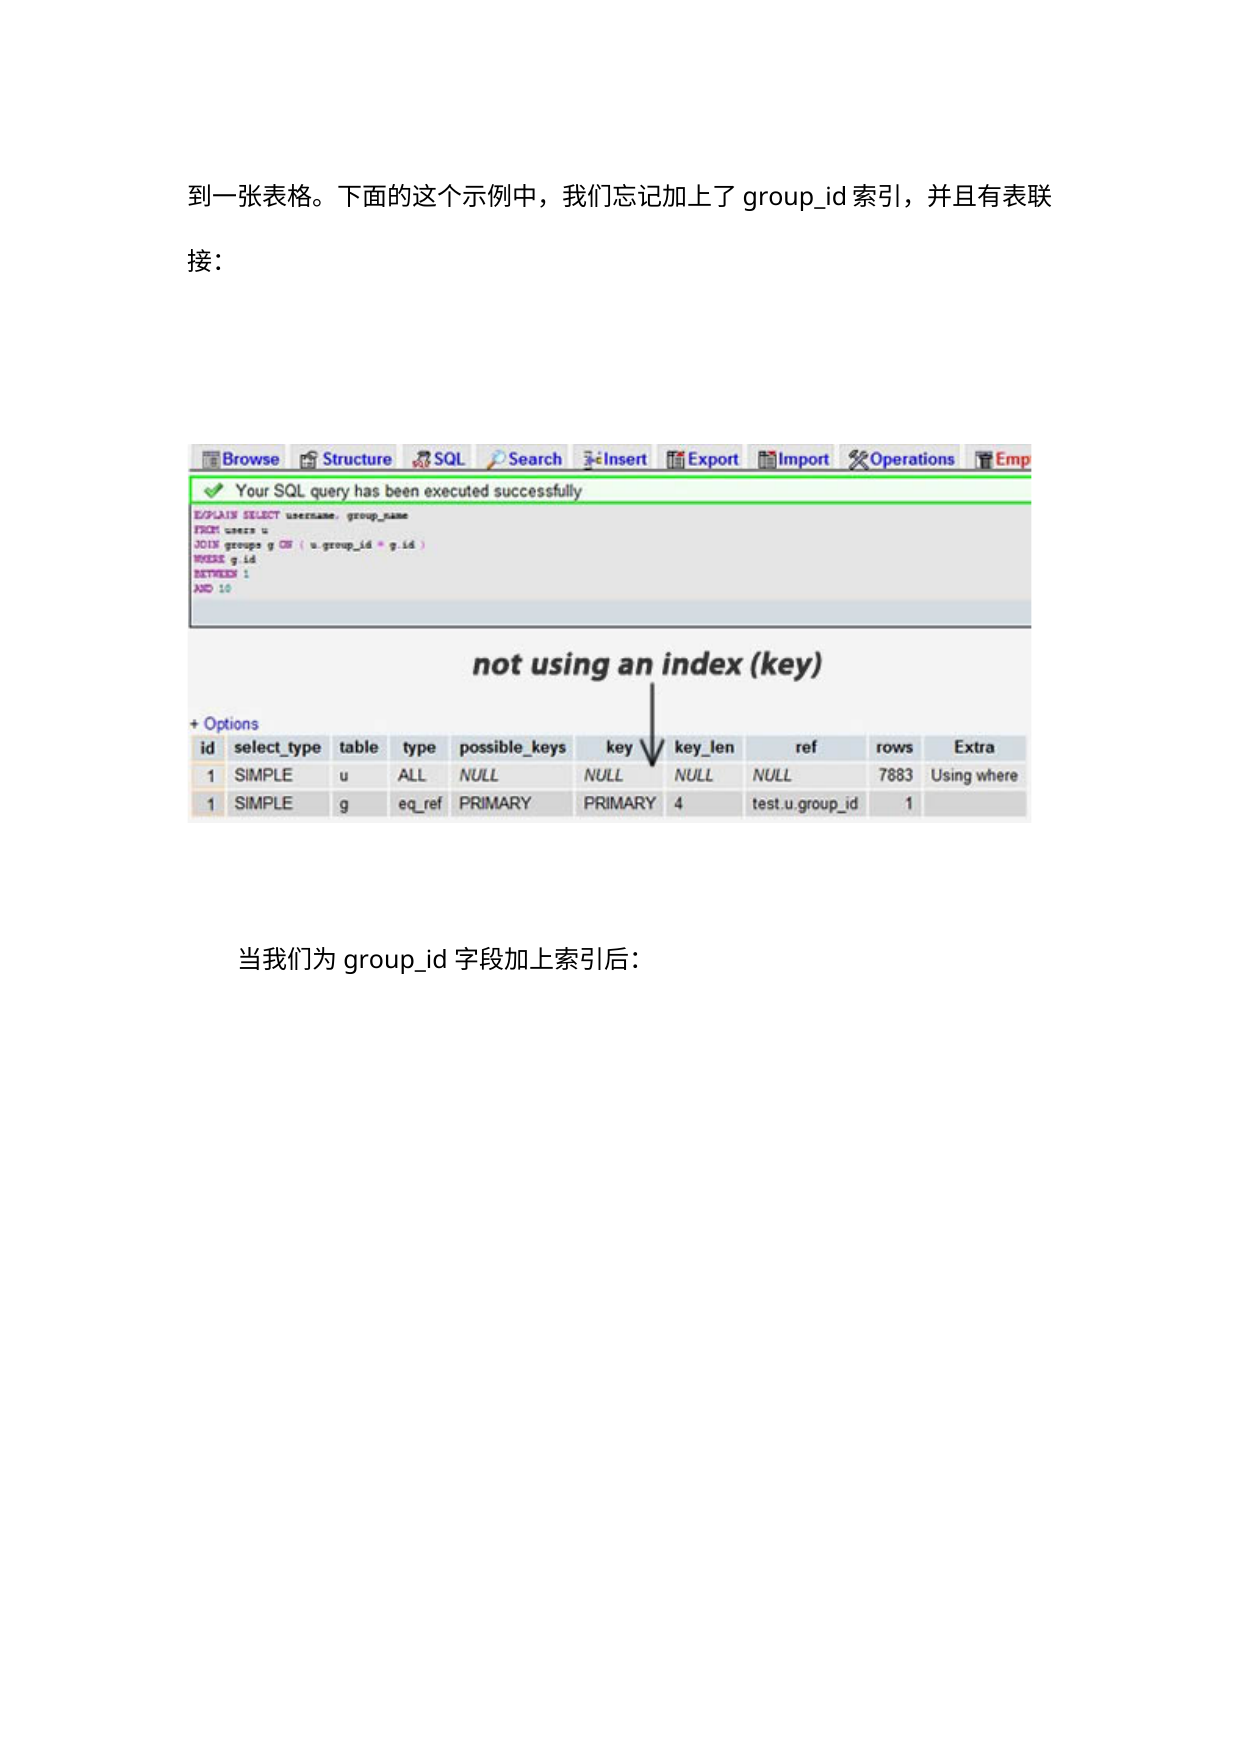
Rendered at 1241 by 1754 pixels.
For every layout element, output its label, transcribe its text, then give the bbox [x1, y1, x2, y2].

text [187, 162, 1053, 292]
text 当我们为 group_id 字段加上索引后： [187, 925, 1053, 990]
picture [187, 444, 1032, 823]
